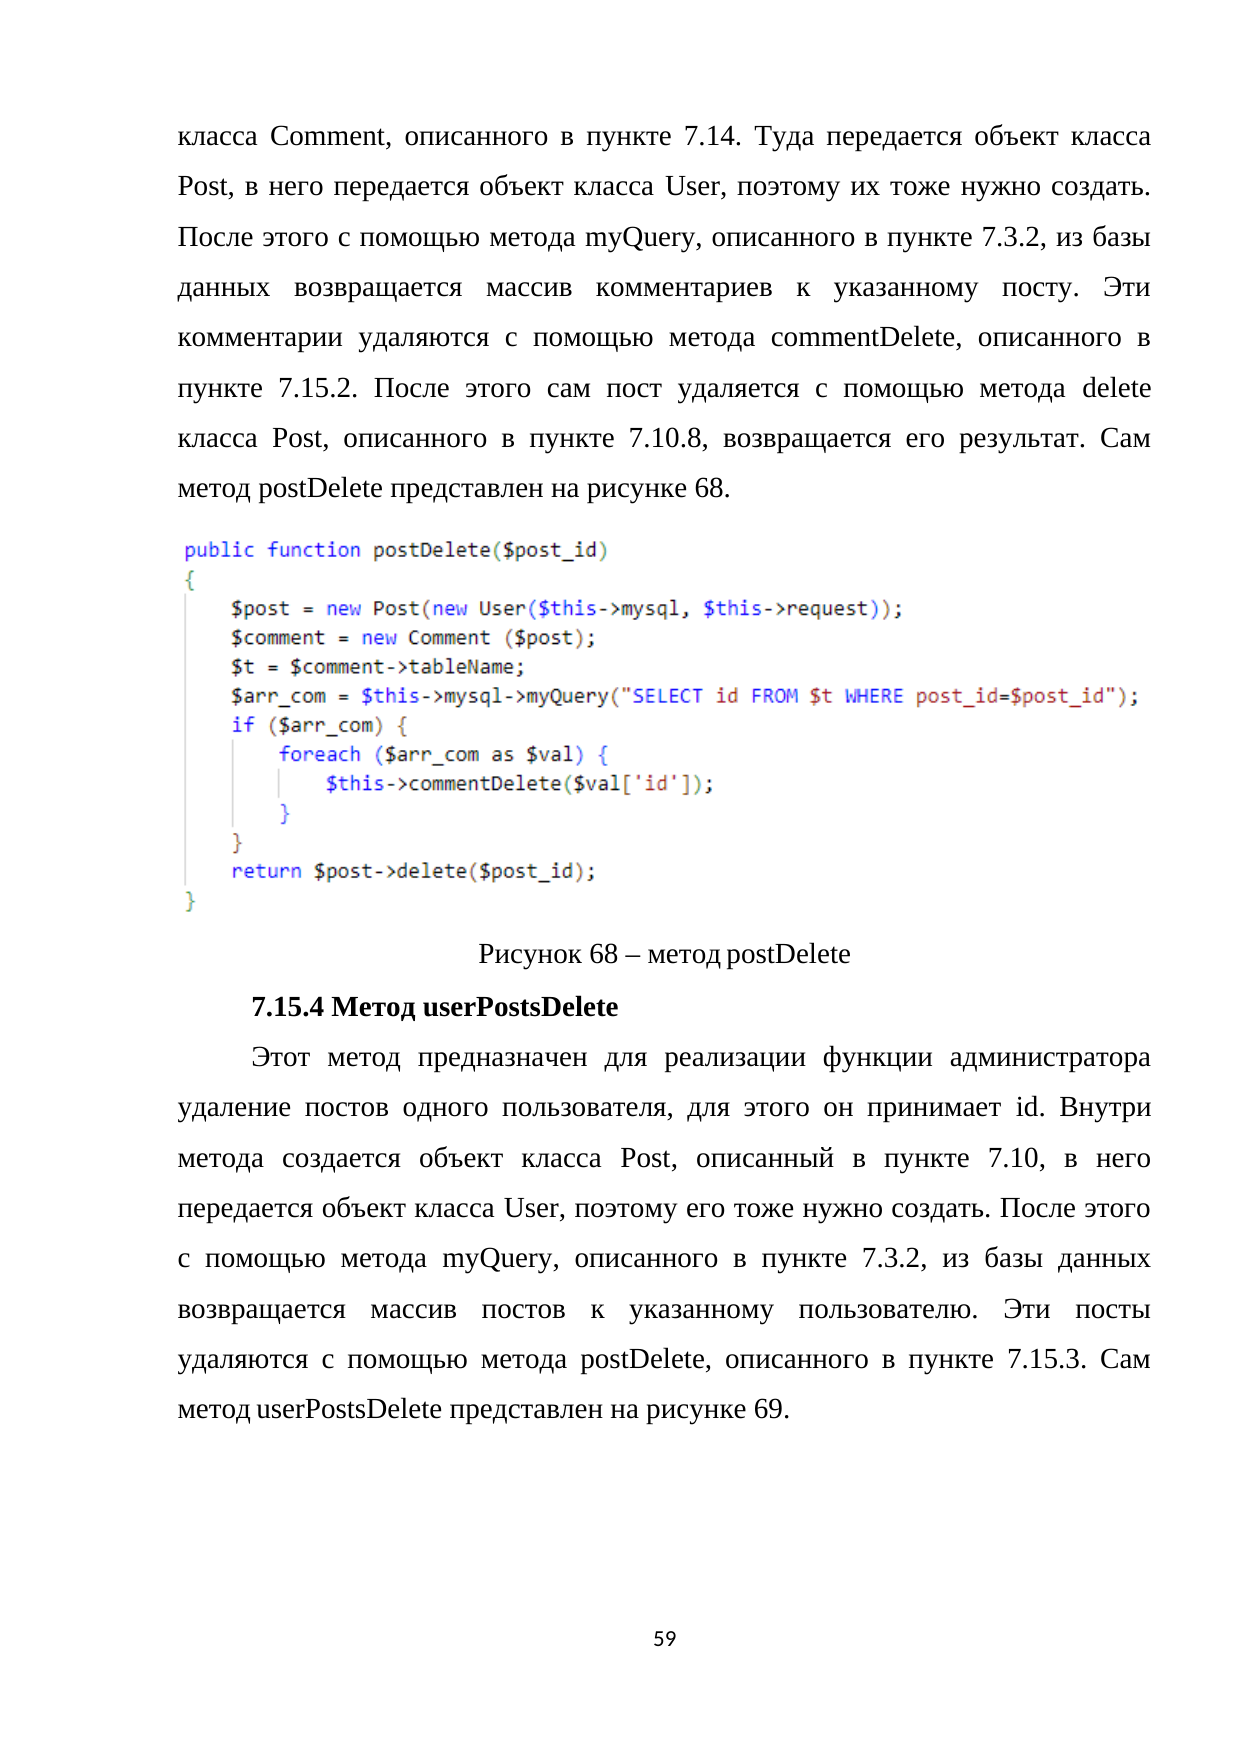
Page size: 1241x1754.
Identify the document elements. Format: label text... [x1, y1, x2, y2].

text Рисунок 68 – метод postDelete [177, 936, 1152, 969]
text 7.15.4 Метод userPostsDelete [177, 989, 1152, 1022]
picture [177, 537, 1152, 918]
text Этот метод предназначен для реализации функции администратора удаление постов одного пользователя, для этого он принимает id. Внутри метода создается объект класса Post, описанный в пункте 7.10, в него передается объект класса User, поэтому его тоже нужно создать. После этого с помощью метода myQuery, описанного в пункте 7.3.2, из базы данных возвращается массив постов к указанному пользователю. Эти посты удаляются с помощью метода postDelete, описанного в пункте 7.15.3. Сам метод userPostsDelete представлен на рисунке 69. [177, 1039, 1152, 1425]
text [177, 118, 1152, 504]
